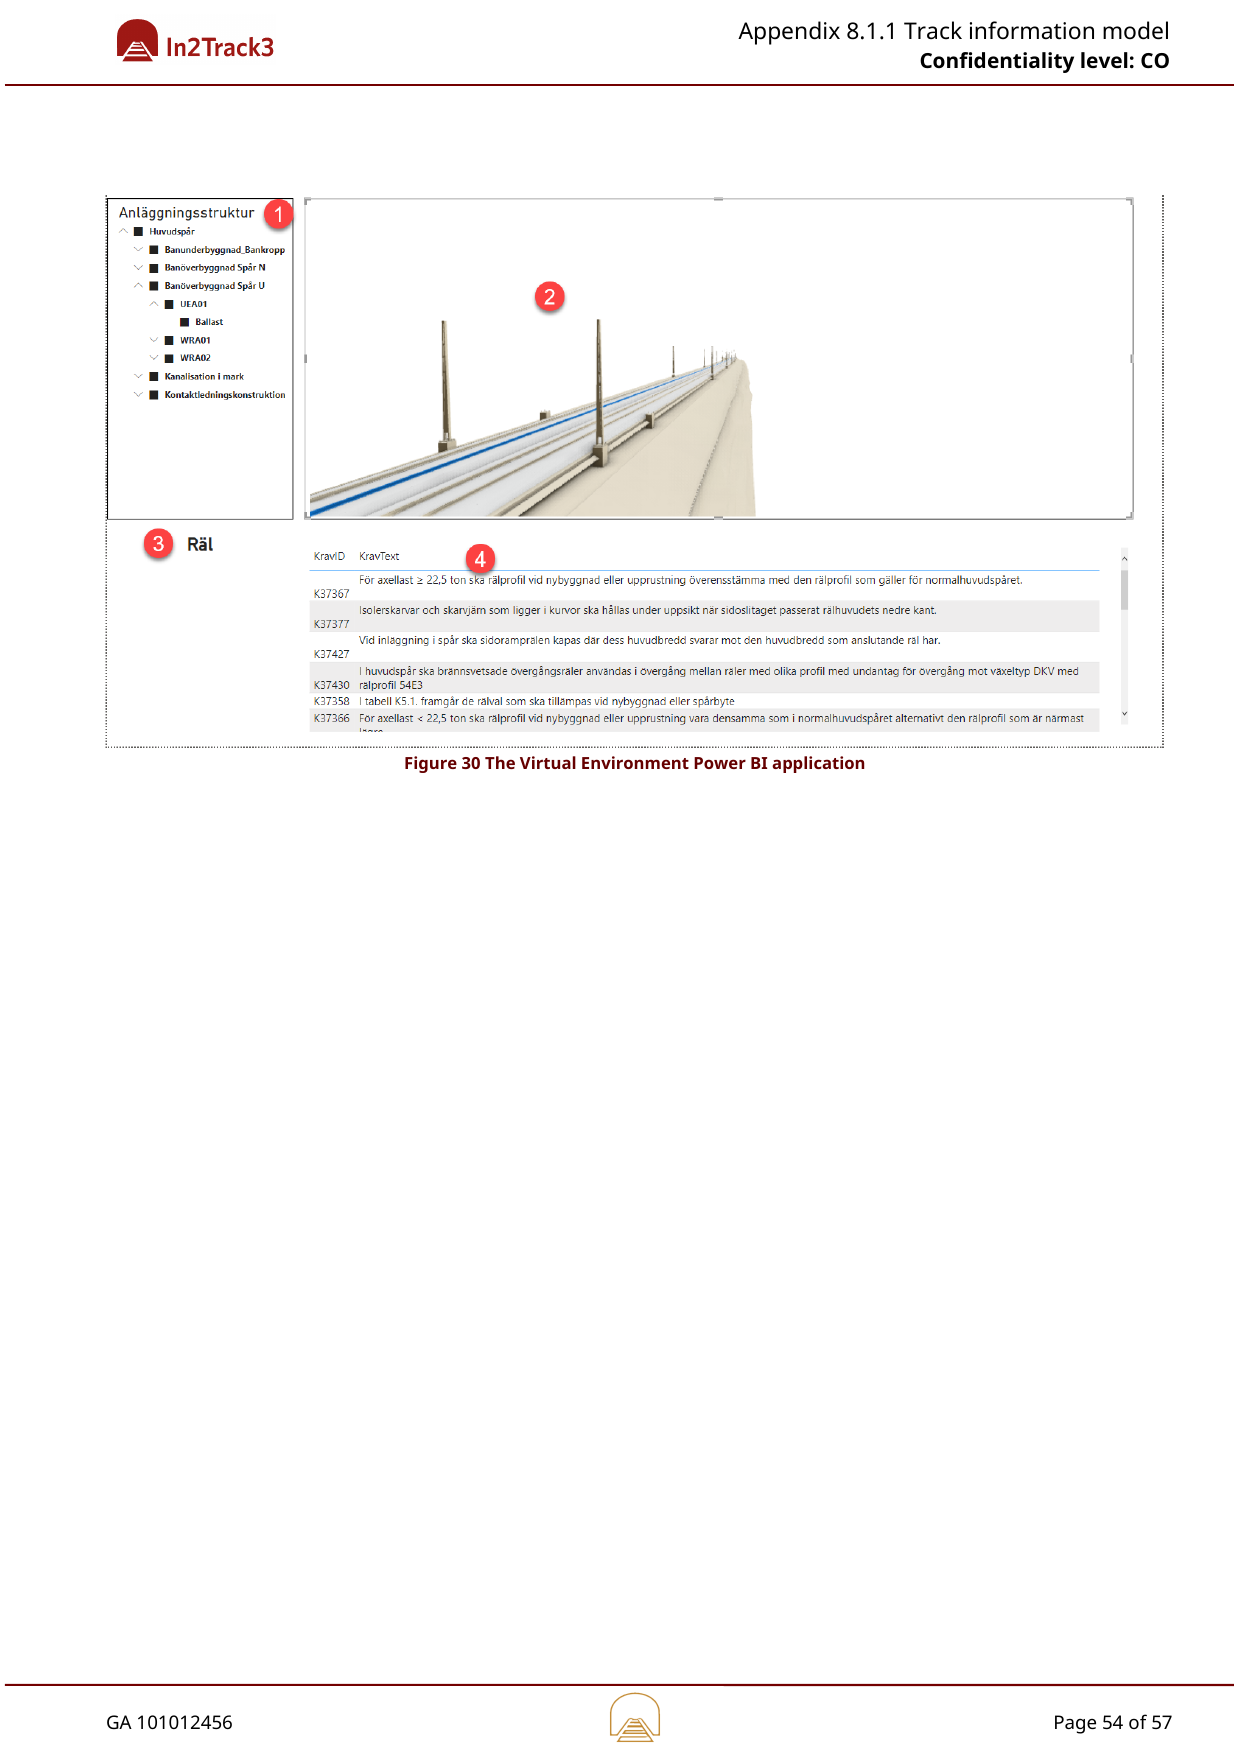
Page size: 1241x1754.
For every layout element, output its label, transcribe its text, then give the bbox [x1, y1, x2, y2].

picture [114, 14, 276, 65]
text Figure 30 The Virtual Environment Power BI application [103, 752, 1166, 775]
picture [103, 195, 1167, 752]
